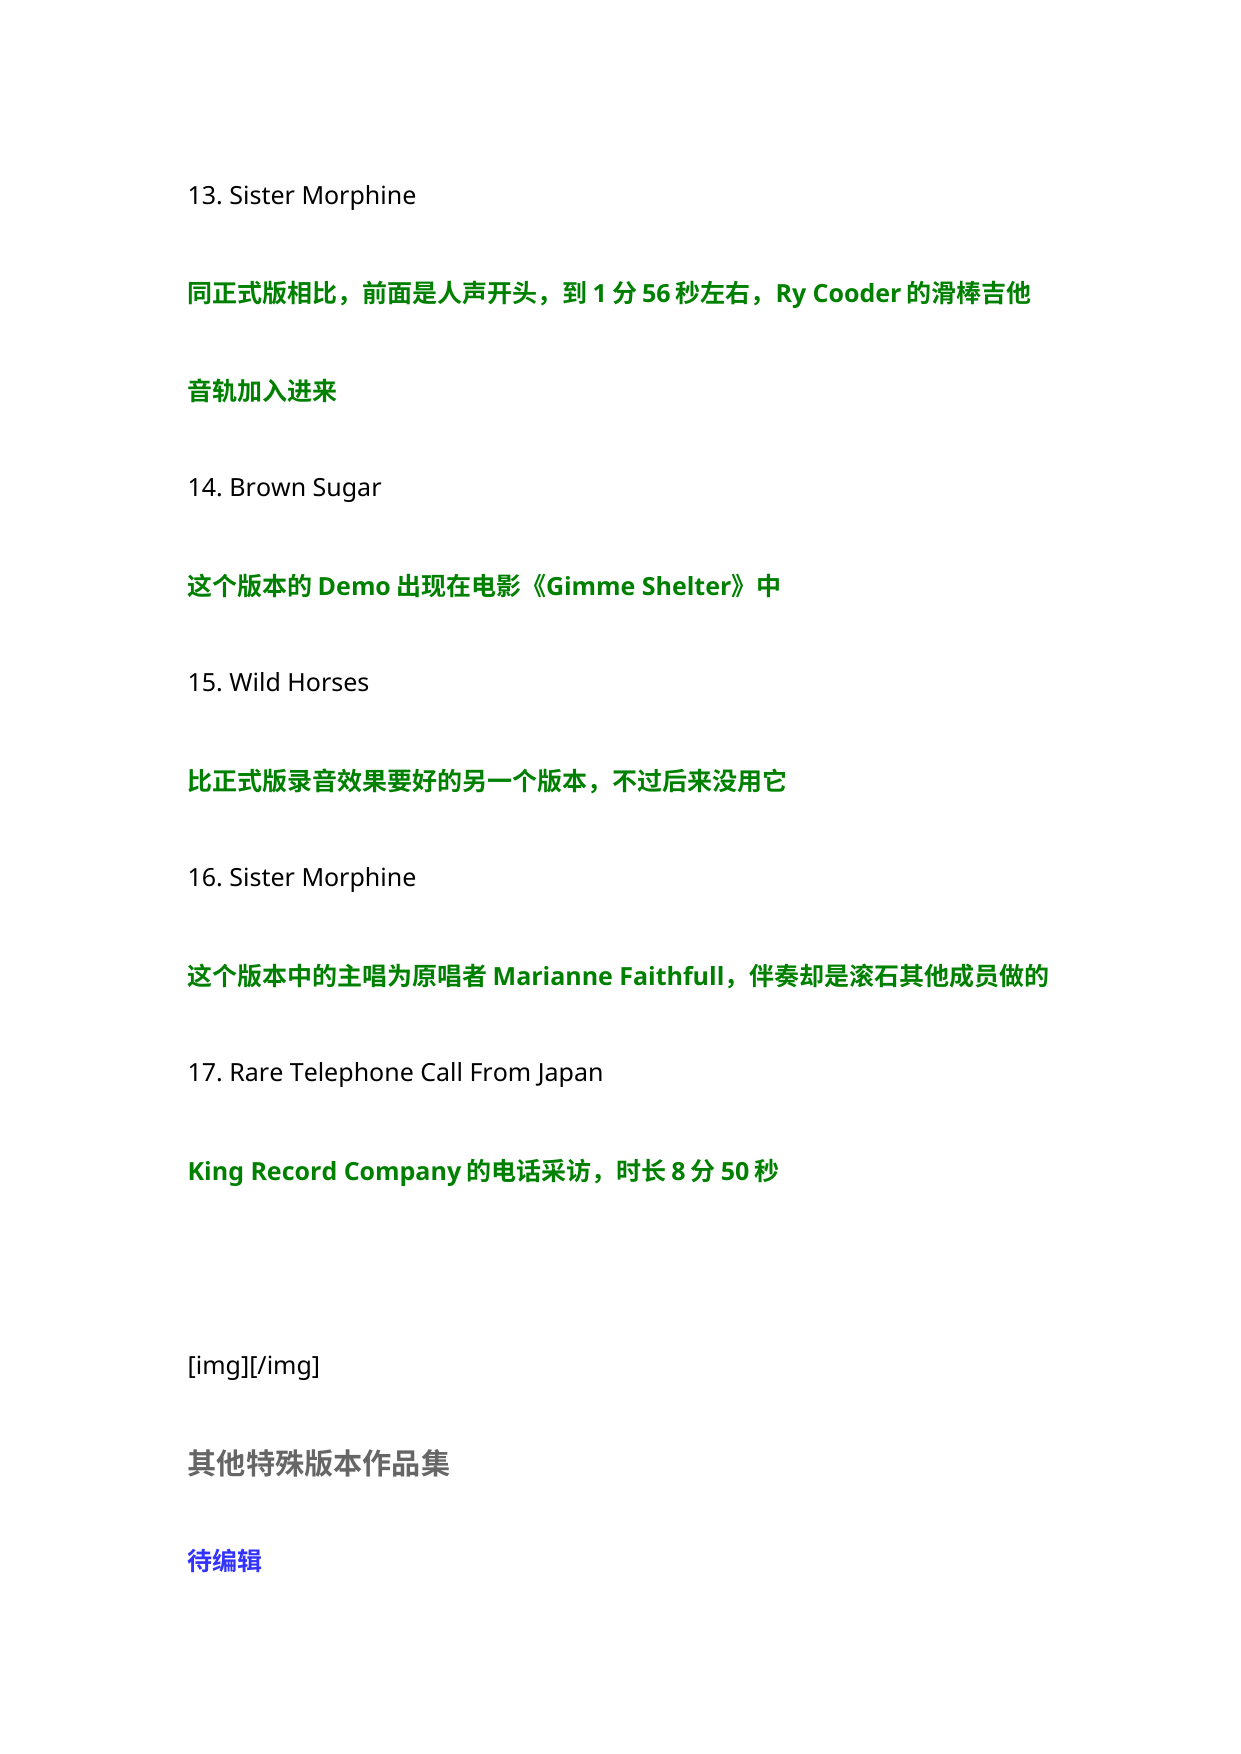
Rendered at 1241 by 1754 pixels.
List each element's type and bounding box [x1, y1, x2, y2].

text [187, 162, 1053, 1592]
